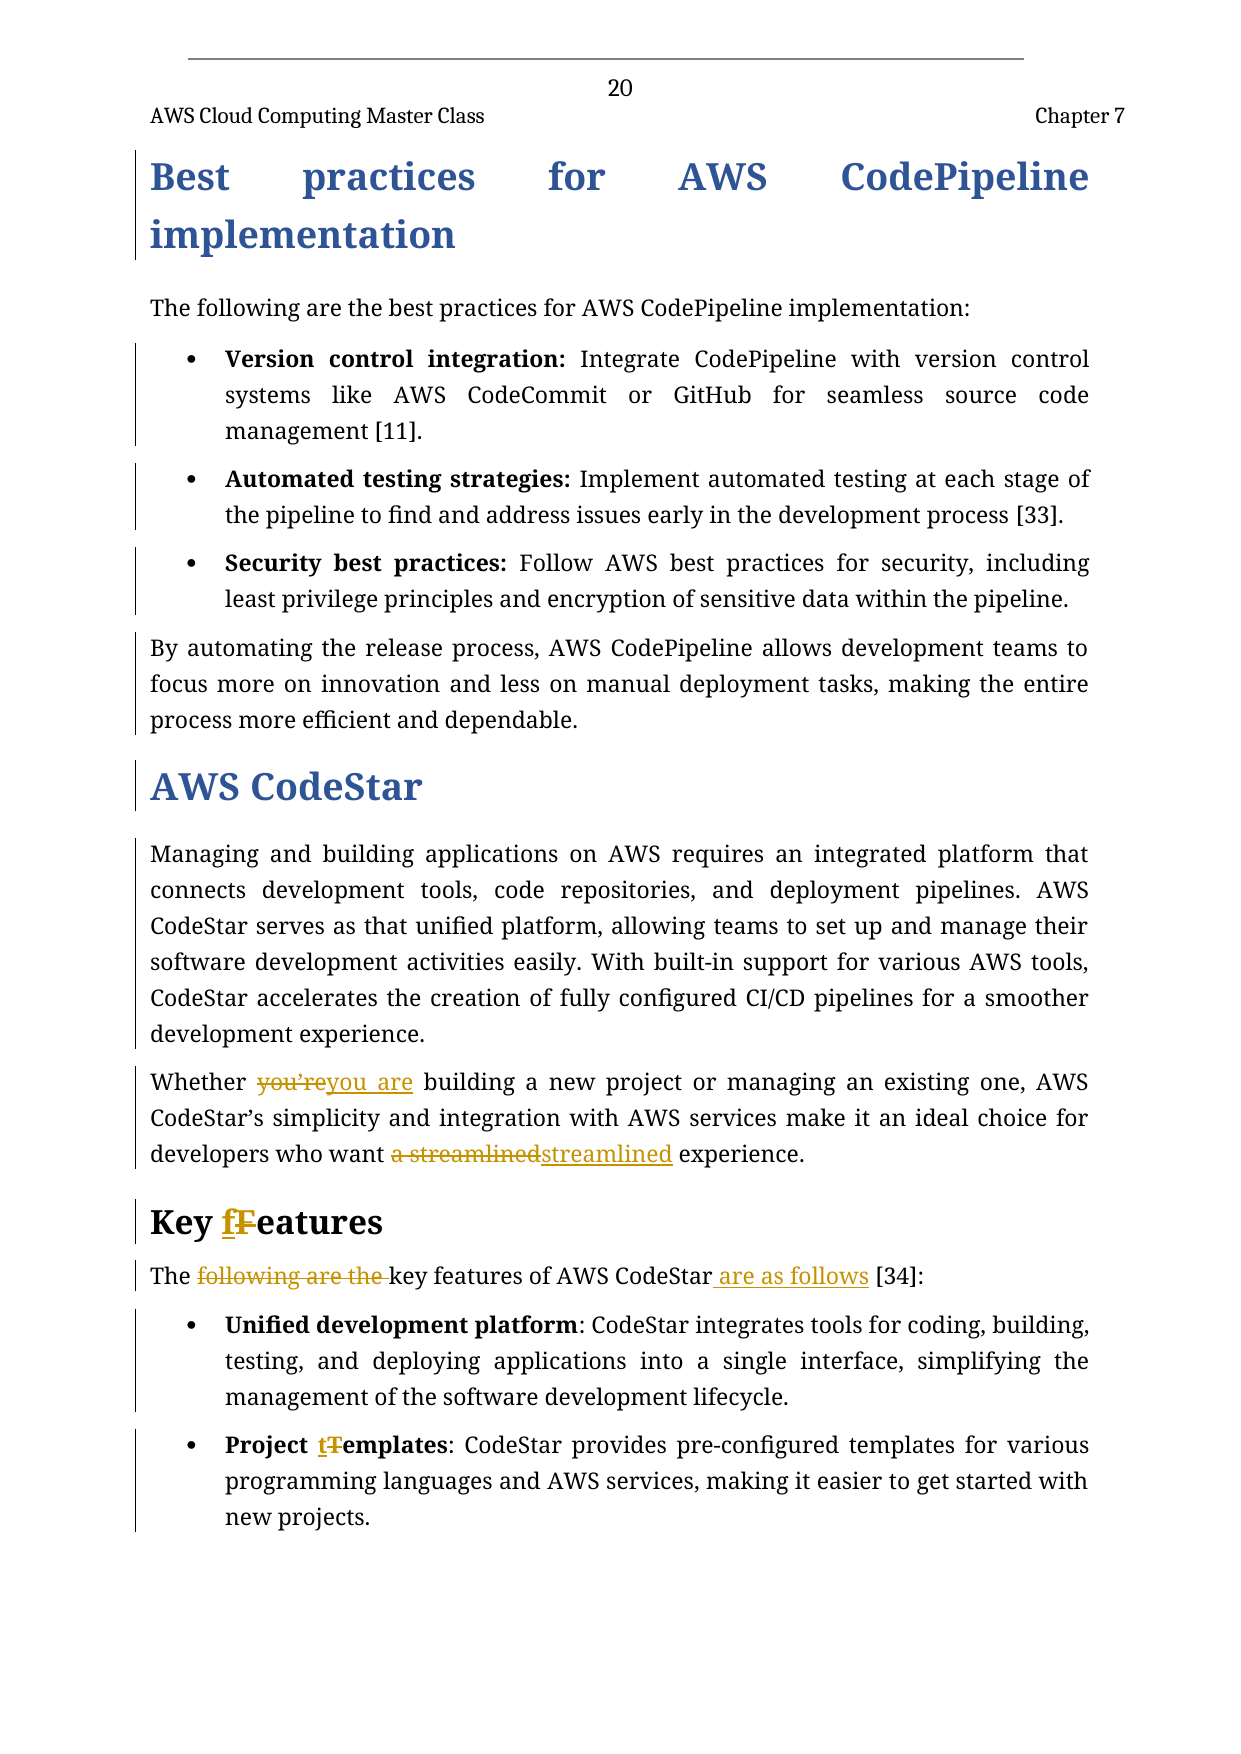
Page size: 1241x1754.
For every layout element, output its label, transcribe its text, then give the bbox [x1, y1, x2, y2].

list Project emplates: CodeStar provides pre-configured templates for various programming languages and AWS services, making it easier to get started with new projects. [187, 1429, 1090, 1532]
text Whether building a new project or managing an existing one, AWS CodeStar’s simplicity and integration with AWS services make it an ideal choice for developers who want experience. [150, 1066, 1090, 1169]
list Automated testing strategies: Implement automated testing at each stage of the pipeline to find and address issues early in the development process. [187, 463, 1090, 530]
subtitle AWS CodeStar [150, 760, 1090, 811]
subtitle Best practices for AWS CodePipeline implementation [150, 150, 1090, 260]
text The key features of AWS CodeStar : [150, 1260, 1090, 1291]
text Managing and building applications on AWS requires an integrated platform that connects development tools, code repositories, and deployment pipelines. AWS CodeStar serves as that unified platform, allowing teams to set up and manage their software development activities easily. With built-in support for various AWS tools, CodeStar accelerates the creation of fully configured CI/CD pipelines for a smoother development experience. [150, 838, 1090, 1049]
subtitle Key eatures [150, 1199, 1090, 1244]
list Unified development platform: CodeStar integrates tools for coding, building, testing, and deploying applications into a single interface, simplifying the management of the software development lifecycle. [187, 1309, 1090, 1412]
list Security best practices: Follow AWS best practices for security, including least privilege principles and encryption of sensitive data within the pipeline. [187, 547, 1090, 614]
text The following are the best practices for AWS CodePipeline implementation: [150, 292, 1090, 323]
text By automating the release process, AWS CodePipeline allows development teams to focus more on innovation and less on manual deployment tasks, making the entire process more efficient and dependable. [150, 632, 1090, 735]
list Version control integration: Integrate CodePipeline with version control systems like AWS CodeCommit or GitHub for seamless source code management. [187, 343, 1090, 446]
